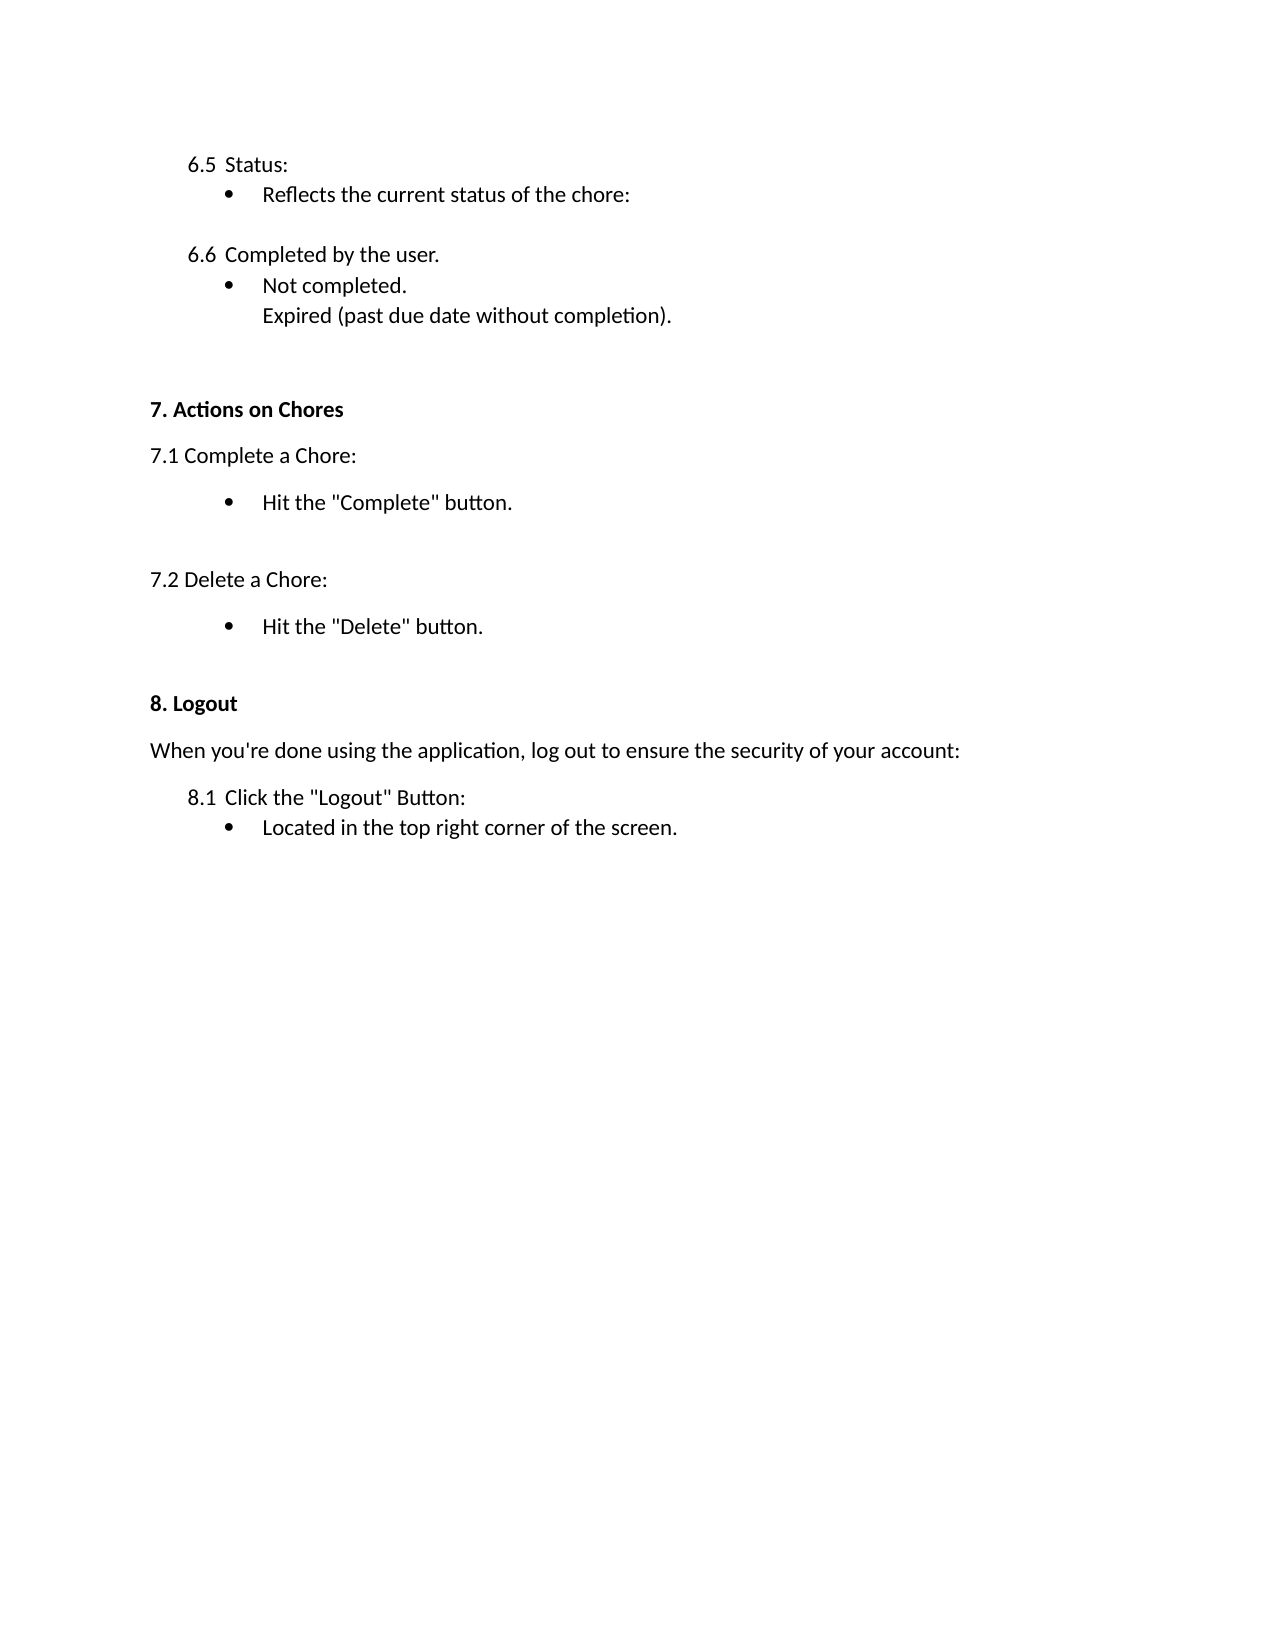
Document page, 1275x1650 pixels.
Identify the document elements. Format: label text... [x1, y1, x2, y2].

list Located in the top right corner of the screen. [225, 813, 1125, 842]
list Completed by the user. [187, 241, 1125, 269]
text 7.1 Complete a Chore: [150, 442, 1125, 470]
list Status: [187, 150, 1125, 178]
list Not completed. [225, 271, 1125, 299]
list Click the "Logout" Button: [187, 783, 1125, 811]
text 8. Logout [150, 689, 1125, 718]
text 7. Actions on Chores [150, 395, 1125, 423]
list Hit the "Delete" button. [225, 612, 1125, 641]
text When you're done using the application, log out to ensure the security of your account: [150, 736, 1125, 764]
list Reflects the current status of the chore: [225, 180, 1125, 208]
list Hit the "Complete" button. [225, 488, 1125, 517]
list Expired (past due date without completion). [262, 301, 1125, 329]
text 7.2 Delete a Chore: [150, 566, 1125, 594]
